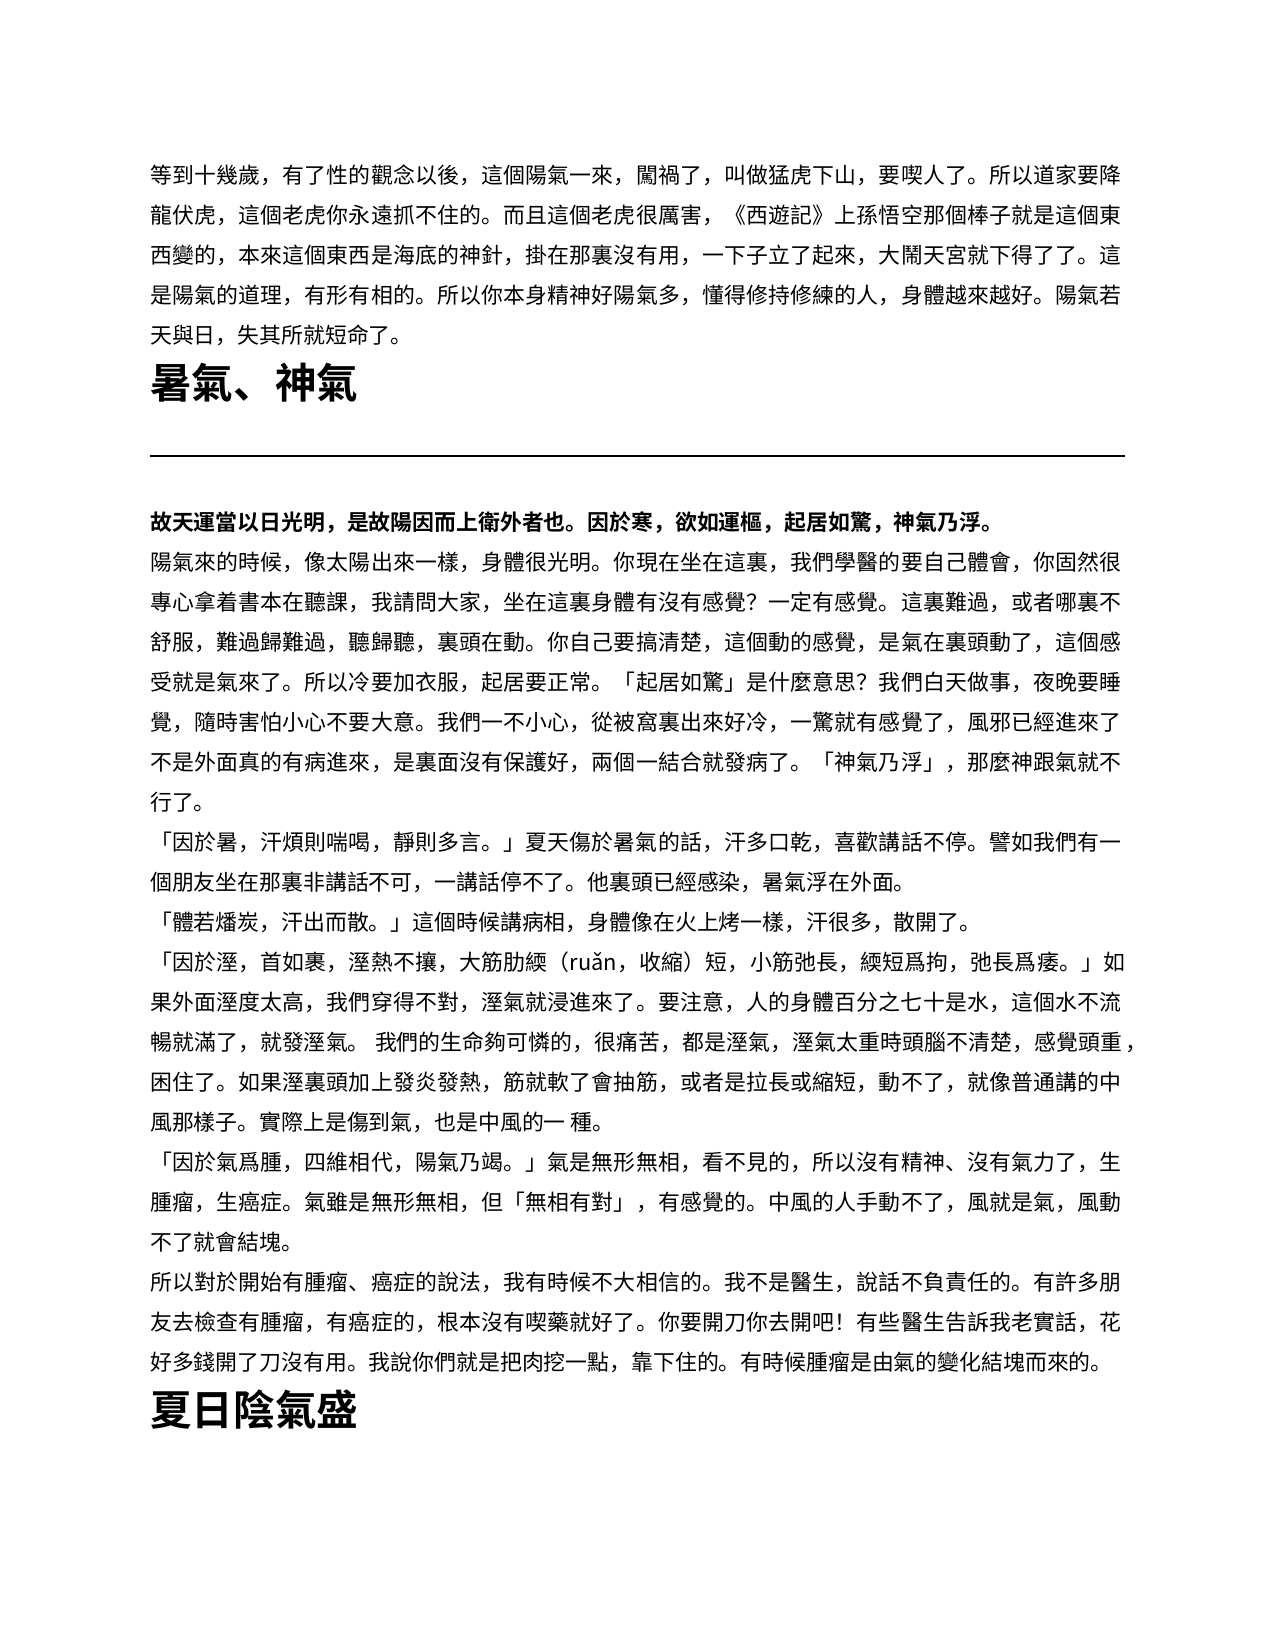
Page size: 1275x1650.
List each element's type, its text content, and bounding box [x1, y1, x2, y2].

subtitle 暑氣、神氣 [150, 350, 1125, 410]
text 「因於溼，首如裹，溼熱不攘，大筋肋緛（ruǎn，收縮）短，小筋弛長，緛短爲拘，弛長爲痿。」如果外面溼度太高，我們穿得不對，溼氣就浸進來了。要注意，人的身體百分之七十是水，這個水不流暢就滿了，就發溼氣。 我們的生命夠可憐的，很痛苦，都是溼氣，溼氣太重時頭腦不清楚，感覺頭重，困住了。如果溼裏頭加上發炎發熱，筋就軟了會抽筋，或者是拉長或縮短，動不了，就像普通講的中風那樣子。實際上是傷到氣，也是中風的一 種。 [150, 937, 1125, 1137]
text 「體若燔炭，汗出而散。」這個時候講病相，身體像在火上烤一樣，汗很多，散開了。 [150, 897, 1125, 937]
text 「因於氣爲腫，四維相代，陽氣乃竭。」氣是無形無相，看不見的，所以沒有精神、沒有氣力了，生腫瘤，生癌症。氣雖是無形無相，但「無相有對」，有感覺的。中風的人手動不了，風就是氣，風動不了就會結塊。 [150, 1137, 1125, 1257]
text 所以對於開始有腫瘤、癌症的說法，我有時候不大相信的。我不是醫生，說話不負責任的。有許多朋友去檢查有腫瘤，有癌症的，根本沒有喫藥就好了。你要開刀你去開吧！有些醫生告訴我老實話，花好多錢開了刀沒有用。我說你們就是把肉挖一點，靠下住的。有時候腫瘤是由氣的變化結塊而來的。 [150, 1257, 1125, 1377]
text 陽氣來的時候，像太陽出來一樣，身體很光明。你現在坐在這裏，我們學醫的要自己體會，你固然很專心拿着書本在聽課，我請問大家，坐在這裏身體有沒有感覺？一定有感覺。這裏難過，或者哪裏不舒服，難過歸難過，聽歸聽，裏頭在動。你自己要搞清楚，這個動的感覺，是氣在裏頭動了，這個感受就是氣來了。所以冷要加衣服，起居要正常。「起居如驚」是什麼意思？我們白天做事，夜晚要睡覺，隨時害怕小心不要大意。我們一不小心，從被窩裏出來好冷，一驚就有感覺了，風邪已經進來了。不是外面真的有病進來，是裏面沒有保護好，兩個一結合就發病了。「神氣乃浮」，那麼神跟氣就不行了。 [150, 537, 1125, 817]
text 「因於暑，汗煩則喘喝，靜則多言。」夏天傷於暑氣的話，汗多口乾，喜歡講話不停。譬如我們有一個朋友坐在那裏非講話不可，一講話停不了。他裏頭已經感染，暑氣浮在外面。 [150, 817, 1125, 897]
text 等到十幾歲，有了性的觀念以後，這個陽氣一來，闖禍了，叫做猛虎下山，要喫人了。所以道家要降龍伏虎，這個老虎你永遠抓不住的。而且這個老虎很厲害，《西遊記》上孫悟空那個棒子就是這個東西變的，本來這個東西是海底的神針，掛在那裏沒有用，一下子立了起來，大鬧天宮就下得了了。這是陽氣的道理，有形有相的。所以你本身精神好陽氣多，懂得修持修練的人，身體越來越好。陽氣若天與日，失其所就短命了。 [150, 150, 1125, 350]
subtitle 夏日陰氣盛 [150, 1377, 1125, 1437]
text 故天運當以日光明，是故陽因而上衛外者也。因於寒，欲如運樞，起居如驚，神氣乃浮。 [150, 497, 1125, 537]
